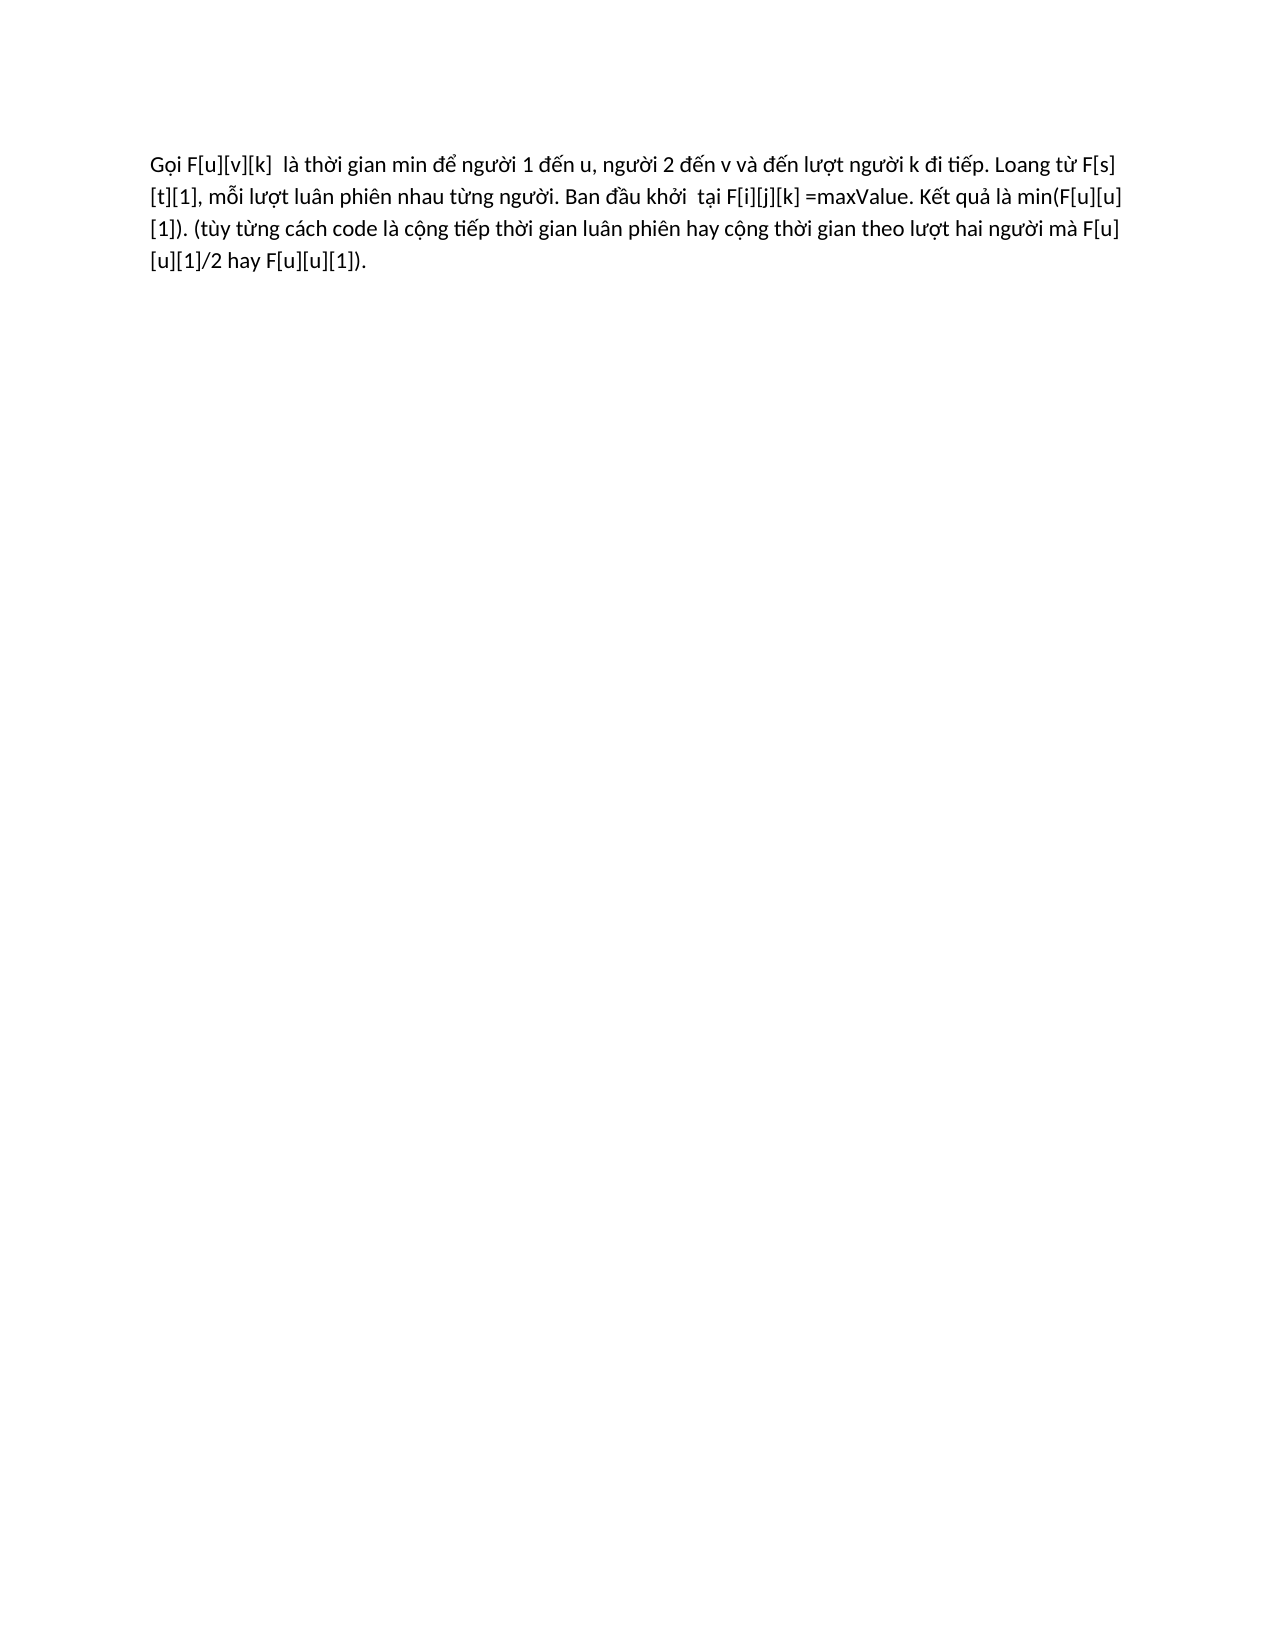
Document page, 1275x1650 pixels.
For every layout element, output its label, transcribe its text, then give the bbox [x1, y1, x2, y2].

text Gọi F[u][v][k] là thời gian min để người 1 đến u, người 2 đến v và đến lượt người k đi tiếp. Loang từ F[s][t][1], mỗi lượt luân phiên nhau từng người. Ban đầu khởi tại F[i][j][k] =maxValue. Kết quả là min(F[u][u][1]). (tùy từng cách code là cộng tiếp thời gian luân phiên hay cộng thời gian theo lượt hai người mà F[u][u][1]/2 hay F[u][u][1]). [150, 150, 1125, 274]
